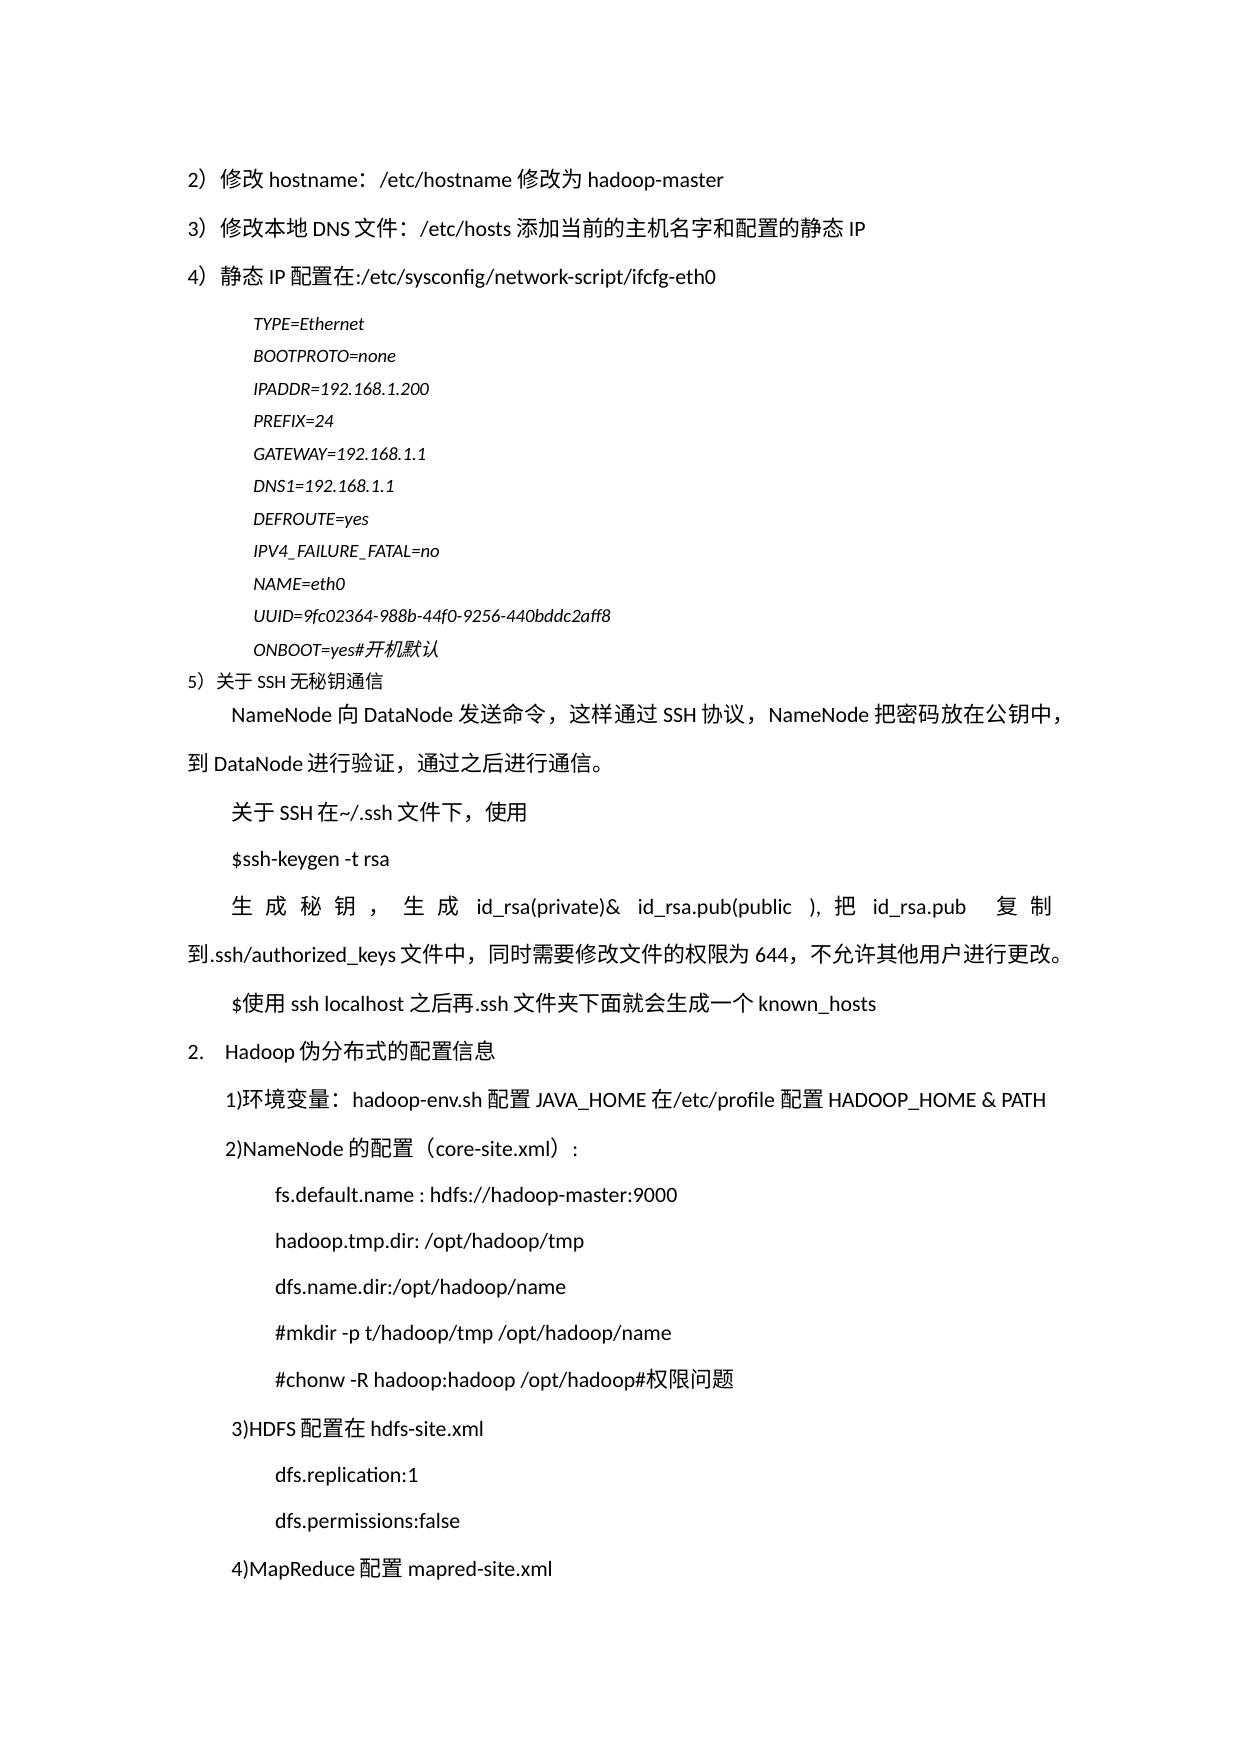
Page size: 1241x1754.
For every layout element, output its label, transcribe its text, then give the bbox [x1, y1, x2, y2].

text 生成秘钥，生成id_rsa(private)& id_rsa.pub(public ),把id_rsa.pub 复制到.ssh/authorized_keys文件中，同时需要修改文件的权限为644，不允许其他用户进行更改。 [187, 888, 1053, 969]
list 2)NameNode的配置（core-site.xml）: [225, 1130, 1053, 1163]
text ONBOOT=yes#开机默认 [253, 632, 1053, 664]
text PREFIX=24 [253, 404, 1053, 437]
text 关于SSH在~/.ssh文件下，使用 [187, 794, 1053, 827]
text 4)MapReduce配置mapred-site.xml [187, 1550, 1053, 1583]
text UUID=9fc02364-988b-44f0-9256-440bddc2aff8 [253, 599, 1053, 632]
text IPADDR=192.168.1.200 [253, 372, 1053, 404]
text $ssh-keygen -t rsa [187, 842, 1053, 875]
text NAME=eth0 [253, 567, 1053, 599]
text 3）修改本地DNS文件：/etc/hosts 添加当前的主机名字和配置的静态IP [187, 210, 1053, 243]
text 2）修改hostname：/etc/hostname 修改为hadoop-master [187, 162, 1053, 194]
text $使用ssh localhost 之后再.ssh文件夹下面就会生成一个known_hosts [187, 985, 1053, 1018]
text GATEWAY=192.168.1.1 [253, 437, 1053, 469]
list #chonw -R hadoop:hadoop /opt/hadoop#权限问题 [269, 1362, 1053, 1394]
text fs.default.name : hdfs://hadoop-master:9000 [231, 1179, 1053, 1211]
text 5）关于SSH无秘钥通信 [187, 664, 1053, 697]
text DEFROUTE=yes [253, 502, 1053, 534]
text NameNode向DataNode发送命令，这样通过SSH协议，NameNode把密码放在公钥中，到DataNode进行验证，通过之后进行通信。 [187, 697, 1053, 778]
text 4）静态IP配置在:/etc/sysconfig/network-script/ifcfg-eth0 [187, 259, 1053, 291]
text IPV4_FAILURE_FATAL=no [253, 534, 1053, 567]
text 3)HDFS配置在hdfs-site.xml [187, 1410, 1053, 1443]
list 1)环境变量：hadoop-env.sh 配置JAVA_HOME 在/etc/profile 配置HADOOP_HOME & PATH [225, 1082, 1053, 1114]
list Hadoop伪分布式的配置信息 [187, 1034, 1053, 1066]
text dfs.permissions:false [187, 1504, 1053, 1537]
list hadoop.tmp.dir: /opt/hadoop/tmp [269, 1224, 1053, 1257]
list #mkdir -p t/hadoop/tmp /opt/hadoop/name [269, 1316, 1053, 1349]
text BOOTPROTO=none [253, 339, 1053, 372]
list dfs.name.dir:/opt/hadoop/name [269, 1270, 1053, 1303]
text TYPE=Ethernet [253, 307, 1053, 339]
text dfs.replication:1 [187, 1459, 1053, 1491]
text DNS1=192.168.1.1 [253, 469, 1053, 502]
